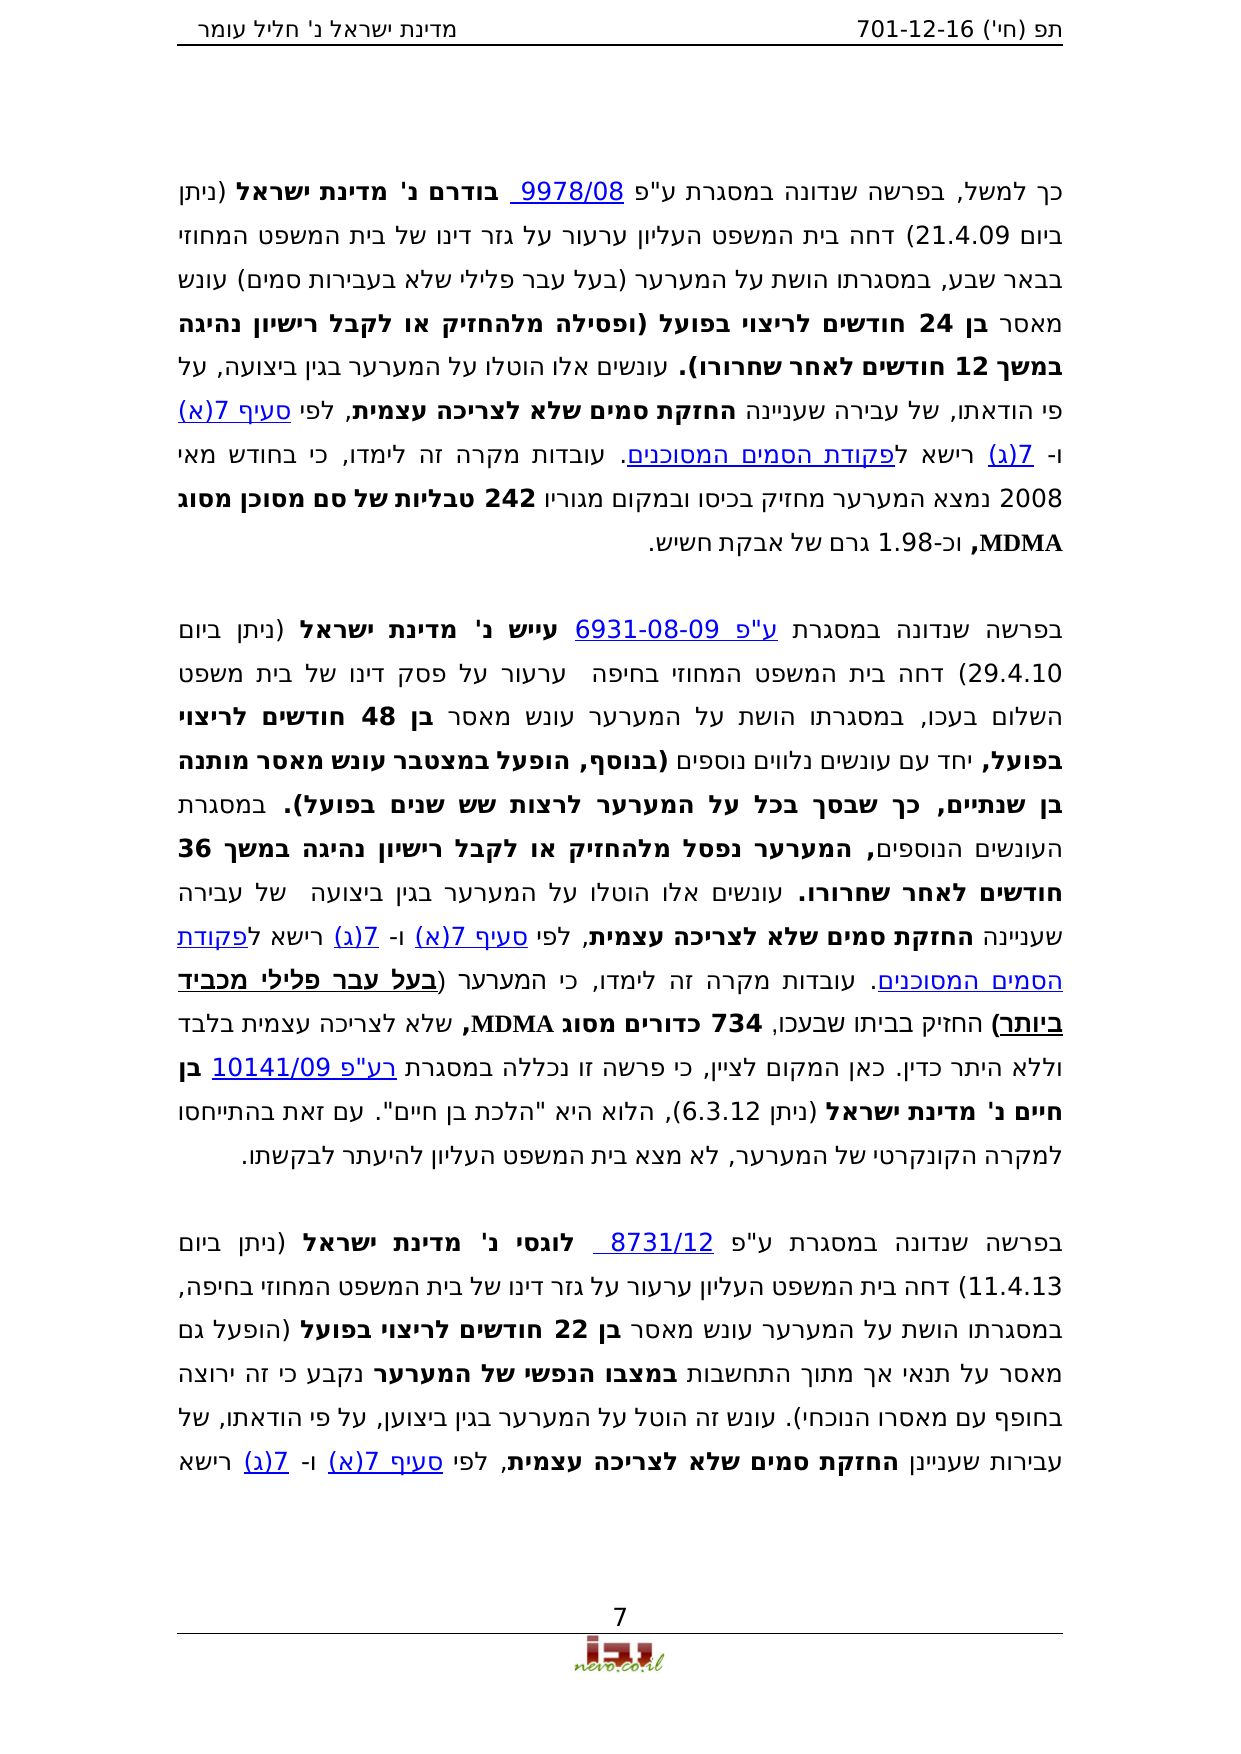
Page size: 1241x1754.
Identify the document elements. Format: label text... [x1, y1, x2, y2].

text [177, 1228, 1063, 1476]
picture [574, 1635, 666, 1673]
text בפרשה שנדונה במסגרת ע"פ 6931-08-09 עייש נ' מדינת ישראל (ניתן ביום 29.4.10) דחה בית המשפט המחוזי בחיפה ערעור על פסק דינו של בית משפט השלום בעכו, במסגרתו הושת על המערער עונש מאסר בן 48 חודשים לריצוי בפועל, יחד עם עונשים נלווים נוספים (בנוסף, הופעל במצטבר עונש מאסר מותנה בן שנתיים, כך שבסך בכל על המערער לרצות שש שנים בפועל). במסגרת העונשים הנוספים, המערער נפסל מלהחזיק או לקבל רישיון נהיגה במשך 36 חודשים לאחר שחרורו. עונשים אלו הוטלו על המערער בגין ביצועה של עבירה שעניינה החזקת סמים שלא לצריכה עצמית, לפי סעיף 7(א) ו- 7(ג) רישא לפקודת הסמים המסוכנים. עובדות מקרה זה לימדו, כי המערער (בעל עבר פלילי מכביד ביותר) החזיק בביתו שבעכו, 734 כדורים מסוג MDMA, שלא לצריכה עצמית בלבד וללא היתר כדין. כאן המקום לציין, כי פרשה זו נכללה במסגרת רע"פ 10141/09 בן חיים נ' מדינת ישראל (ניתן 6.3.12), הלוא היא "הלכת בן חיים". עם זאת בהתייחסו למקרה הקונקרטי של המערער, לא מצא בית המשפט העליון להיעתר לבקשתו. [177, 615, 1063, 1170]
text כך למשל, בפרשה שנדונה במסגרת ע"פ 9978/08 בודרם נ' מדינת ישראל (ניתן ביום 21.4.09) דחה בית המשפט העליון ערעור על גזר דינו של בית המשפט המחוזי בבאר שבע, במסגרתו הושת על המערער (בעל עבר פלילי שלא בעבירות סמים) עונש מאסר בן 24 חודשים לריצוי בפועל (ופסילה מלהחזיק או לקבל רישיון נהיגה במשך 12 חודשים לאחר שחרורו). עונשים אלו הוטלו על המערער בגין ביצועה, על פי הודאתו, של עבירה שעניינה החזקת סמים שלא לצריכה עצמית, לפי סעיף 7(א) ו- 7(ג) רישא לפקודת הסמים המסוכנים. עובדות מקרה זה לימדו, כי בחודש מאי 2008 נמצא המערער מחזיק בכיסו ובמקום מגוריו 242 טבליות של סם מסוכן מסוג MDMA, וכ-1.98 גרם של אבקת חשיש. [177, 177, 1063, 557]
